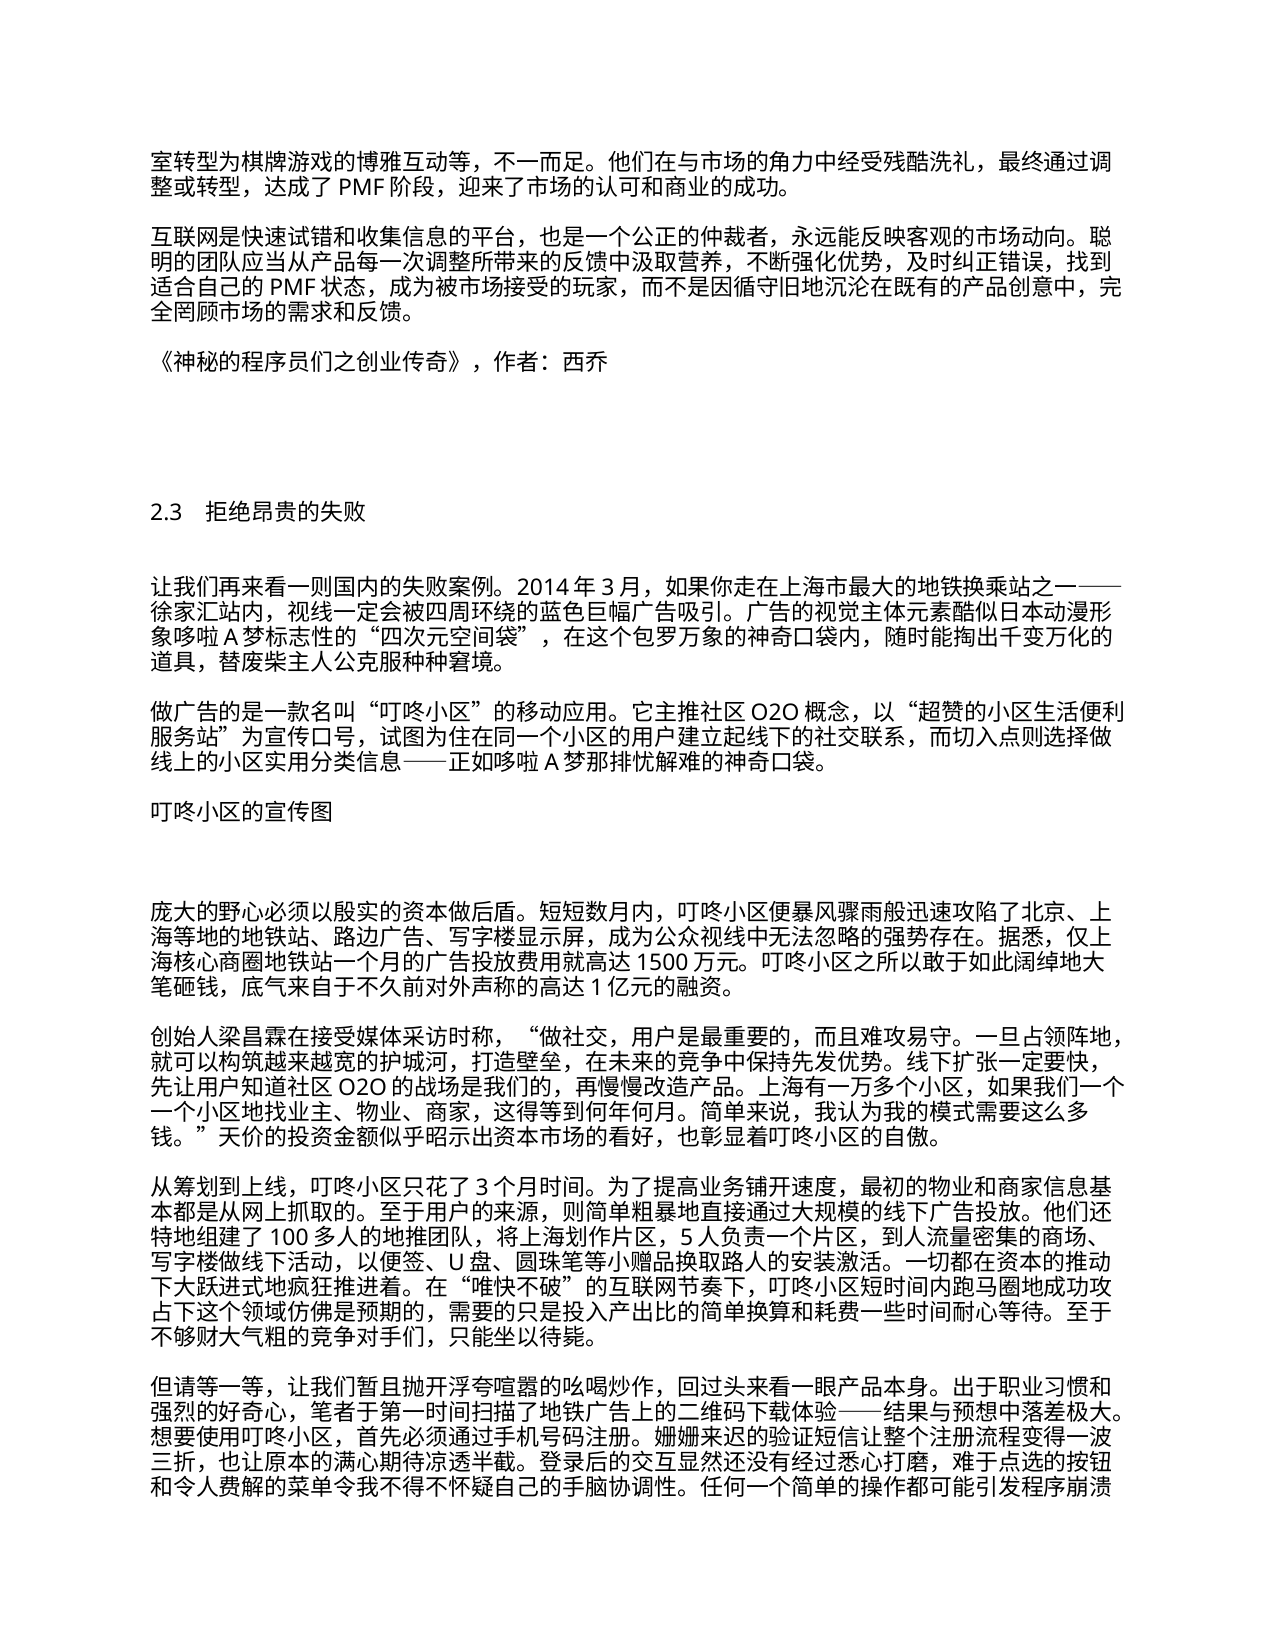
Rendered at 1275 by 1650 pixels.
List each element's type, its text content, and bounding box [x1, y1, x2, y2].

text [150, 1375, 1125, 1500]
text 庞大的野心必须以殷实的资本做后盾。短短数月内，叮咚小区便暴风骤雨般迅速攻陷了北京、上海等地的地铁站、路边广告、写字楼显示屏，成为公众视线中无法忽略的强势存在。据悉，仅上海核心商圈地铁站一个月的广告投放费用就高达1500万元。叮咚小区之所以敢于如此阔绰地大笔砸钱，底气来自于不久前对外声称的高达1亿元的融资。 [150, 900, 1125, 1000]
text 从筹划到上线，叮咚小区只花了3个月时间。为了提高业务铺开速度，最初的物业和商家信息基本都是从网上抓取的。至于用户的来源，则简单粗暴地直接通过大规模的线下广告投放。他们还特地组建了100多人的地推团队，将上海划作片区，5人负责一个片区，到人流量密集的商场、写字楼做线下活动，以便签、U盘、圆珠笔等小赠品换取路人的安装激活。一切都在资本的推动下大跃进式地疯狂推进着。在“唯快不破”的互联网节奏下，叮咚小区短时间内跑马圈地成功攻占下这个领域仿佛是预期的，需要的只是投入产出比的简单换算和耗费一些时间耐心等待。至于不够财大气粗的竞争对手们，只能坐以待毙。 [150, 1175, 1125, 1350]
text 《神秘的程序员们之创业传奇》，作者：西乔 [150, 350, 1125, 375]
text 创始人梁昌霖在接受媒体采访时称，“做社交，用户是最重要的，而且难攻易守。一旦占领阵地，就可以构筑越来越宽的护城河，打造壁垒，在未来的竞争中保持先发优势。线下扩张一定要快，先让用户知道社区O2O的战场是我们的，再慢慢改造产品。上海有一万多个小区，如果我们一个一个小区地找业主、物业、商家，这得等到何年何月。简单来说，我认为我的模式需要这么多钱。”天价的投资金额似乎昭示出资本市场的看好，也彰显着叮咚小区的自傲。 [150, 1025, 1125, 1150]
text 让我们再来看一则国内的失败案例。2014年3月，如果你走在上海市最大的地铁换乘站之一——徐家汇站内，视线一定会被四周环绕的蓝色巨幅广告吸引。广告的视觉主体元素酷似日本动漫形象哆啦A梦标志性的“四次元空间袋”，在这个包罗万象的神奇口袋内，随时能掏出千变万化的道具，替废柴主人公克服种种窘境。 [150, 575, 1125, 675]
text 2.3 拒绝昂贵的失败 [150, 500, 1125, 525]
text 做广告的是一款名叫“叮咚小区”的移动应用。它主推社区O2O概念，以“超赞的小区生活便利服务站”为宣传口号，试图为住在同一个小区的用户建立起线下的社交联系，而切入点则选择做线上的小区实用分类信息——正如哆啦A梦那排忧解难的神奇口袋。 [150, 700, 1125, 775]
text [150, 150, 1125, 200]
text 叮咚小区的宣传图 [150, 800, 1125, 825]
text 互联网是快速试错和收集信息的平台，也是一个公正的仲裁者，永远能反映客观的市场动向。聪明的团队应当从产品每一次调整所带来的反馈中汲取营养，不断强化优势，及时纠正错误，找到适合自己的PMF状态，成为被市场接受的玩家，而不是因循守旧地沉沦在既有的产品创意中，完全罔顾市场的需求和反馈。 [150, 225, 1125, 325]
